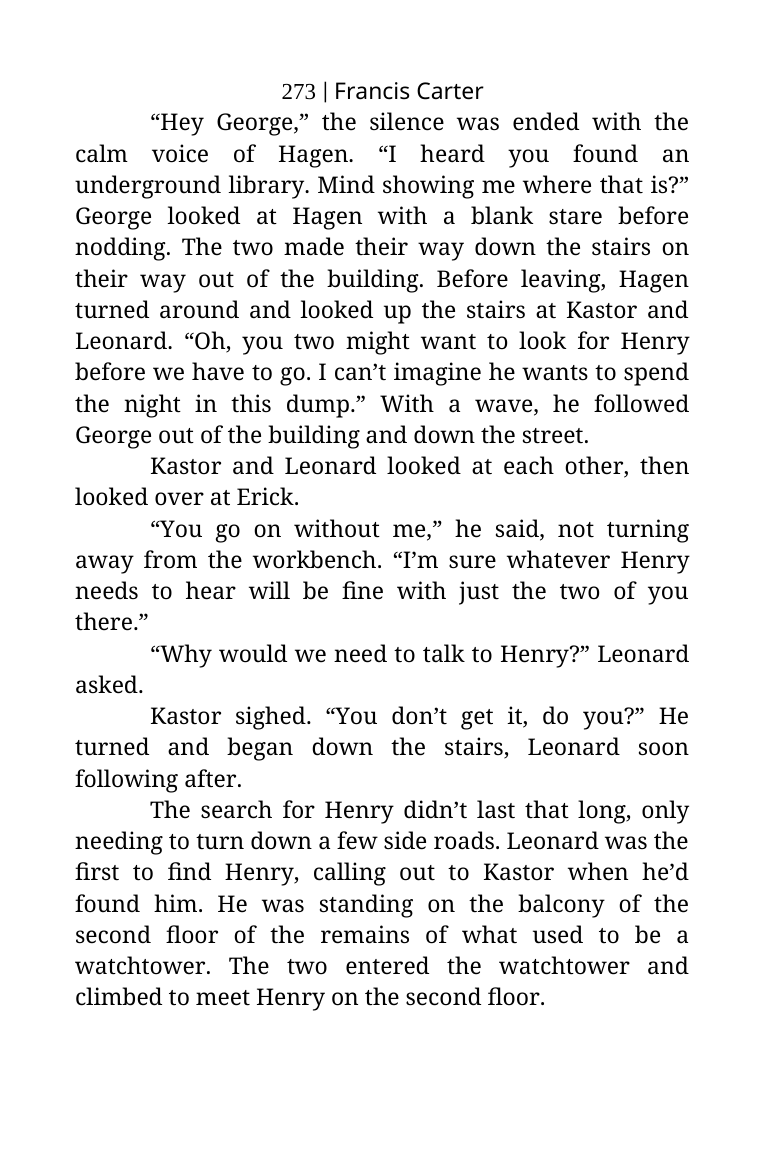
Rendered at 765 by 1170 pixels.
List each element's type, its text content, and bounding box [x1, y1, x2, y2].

text “Hey George,” the silence was ended with the calm voice of Hagen. “I heard you found an underground library. Mind showing me where that is?” George looked at Hagen with a blank stare before nodding. The two made their way down the stairs on their way out of the building. Before leaving, Hagen turned around and looked up the stairs at Kastor and Leonard. “Oh, you two might want to look for Henry before we have to go. I can’t imagine he wants to spend the night in this dump.” With a wave, he followed George out of the building and down the street. [75, 106, 690, 450]
text Kastor and Leonard looked at each other, then looked over at Erick. [75, 450, 690, 512]
text “You go on without me,” he said, not turning away from the workbench. “I’m sure whatever Henry needs to hear will be fine with just the two of you there.” [75, 512, 690, 637]
text “Why would we need to talk to Henry?” Leonard asked. [75, 637, 690, 700]
text The search for Henry didn’t last that long, only needing to turn down a few side roads. Leonard was the first to find Henry, calling out to Kastor when he’d found him. He was standing on the balcony of the second floor of the remains of what used to be a watchtower. The two entered the watchtower and climbed to meet Henry on the second floor. [75, 794, 690, 1012]
text Kastor sighed. “You don’t get it, do you?” He turned and began down the stairs, Leonard soon following after. [75, 700, 690, 794]
